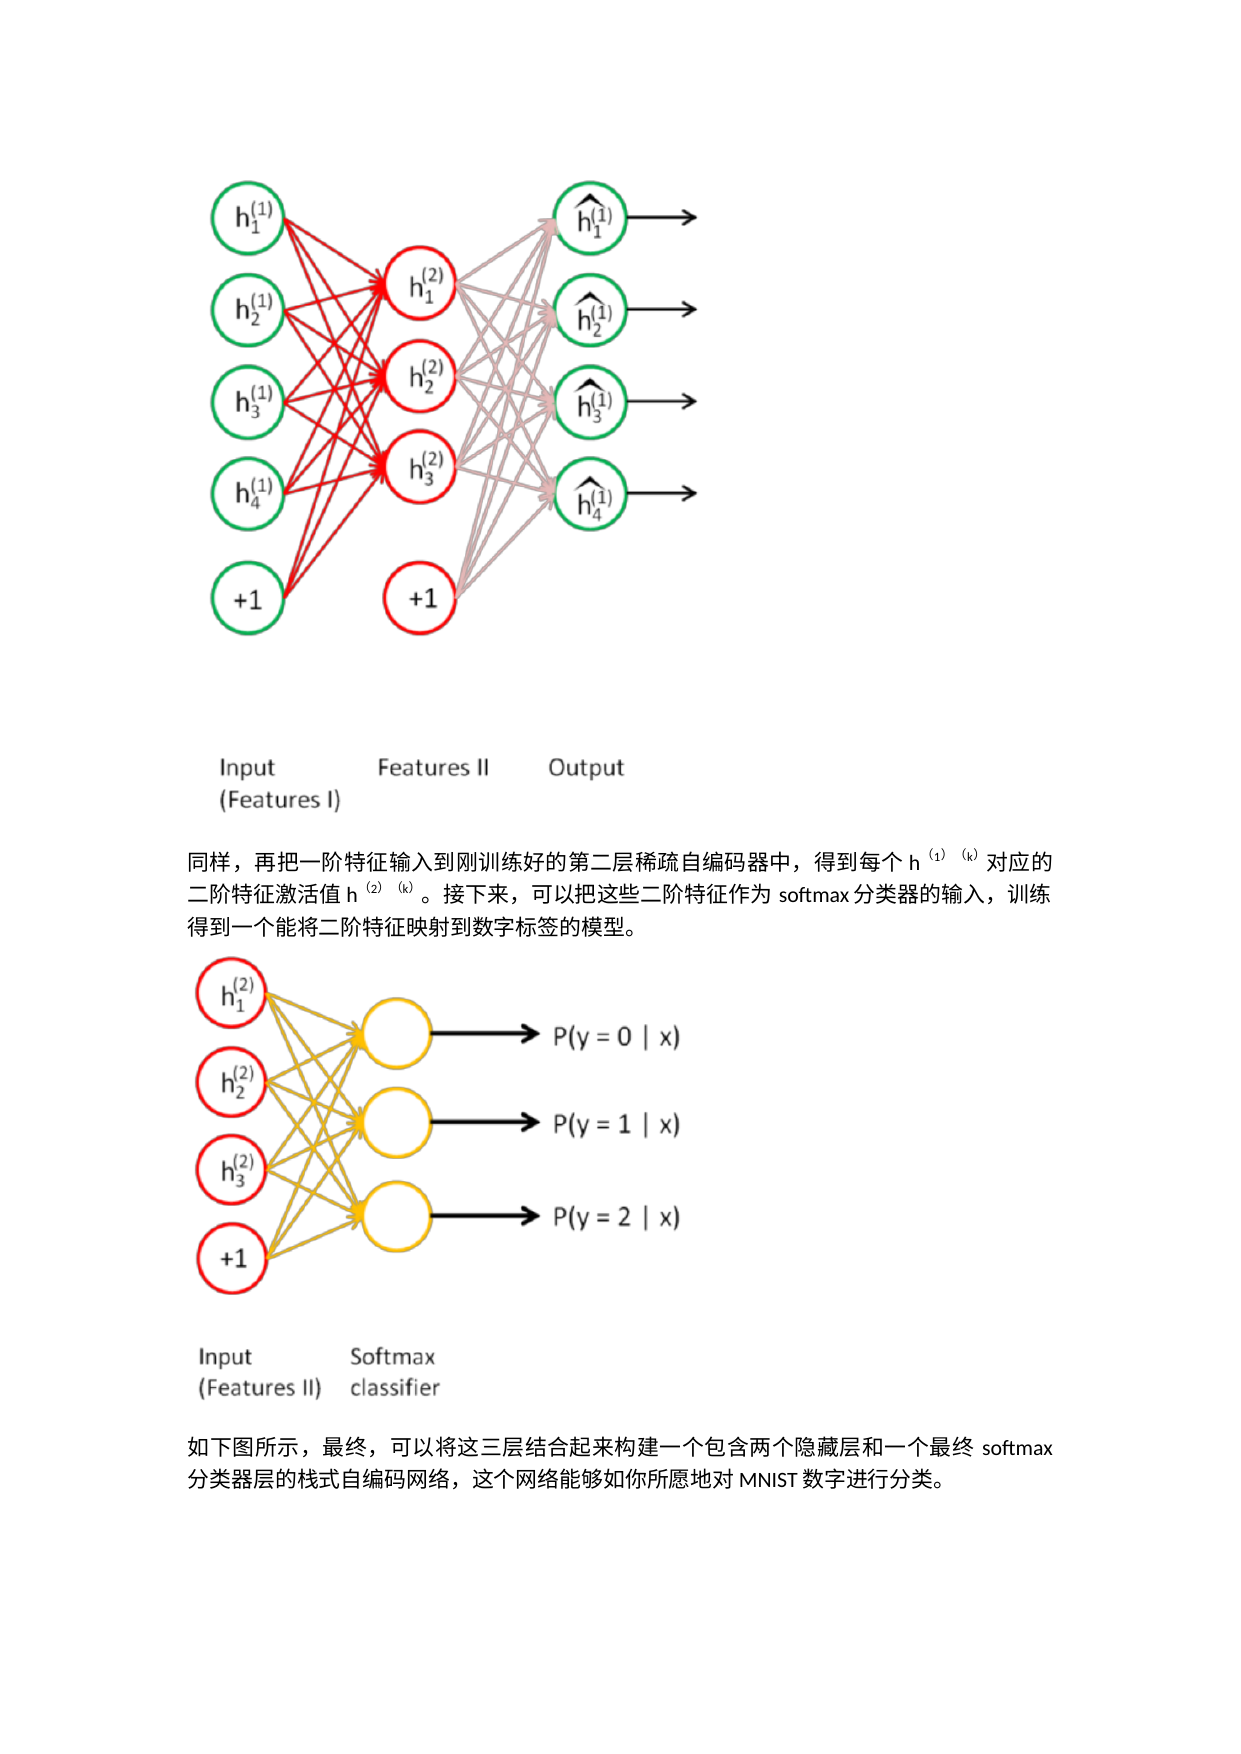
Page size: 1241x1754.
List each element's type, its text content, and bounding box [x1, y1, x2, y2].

picture [187, 942, 686, 1405]
text 如下图所示，最终，可以将这三层结合起来构建一个包含两个隐藏层和一个最终softmax分类器层的栈式自编码网络，这个网络能够如你所愿地对MNIST数字进行分类。 [187, 1429, 1053, 1494]
picture [187, 162, 707, 823]
text 同样，再把一阶特征输入到刚训练好的第二层稀疏自编码器中，得到每个h（1）（k）对应的二阶特征激活值h（2）（k）。接下来，可以把这些二阶特征作为softmax分类器的输入，训练得到一个能将二阶特征映射到数字标签的模型。 [187, 844, 1053, 942]
